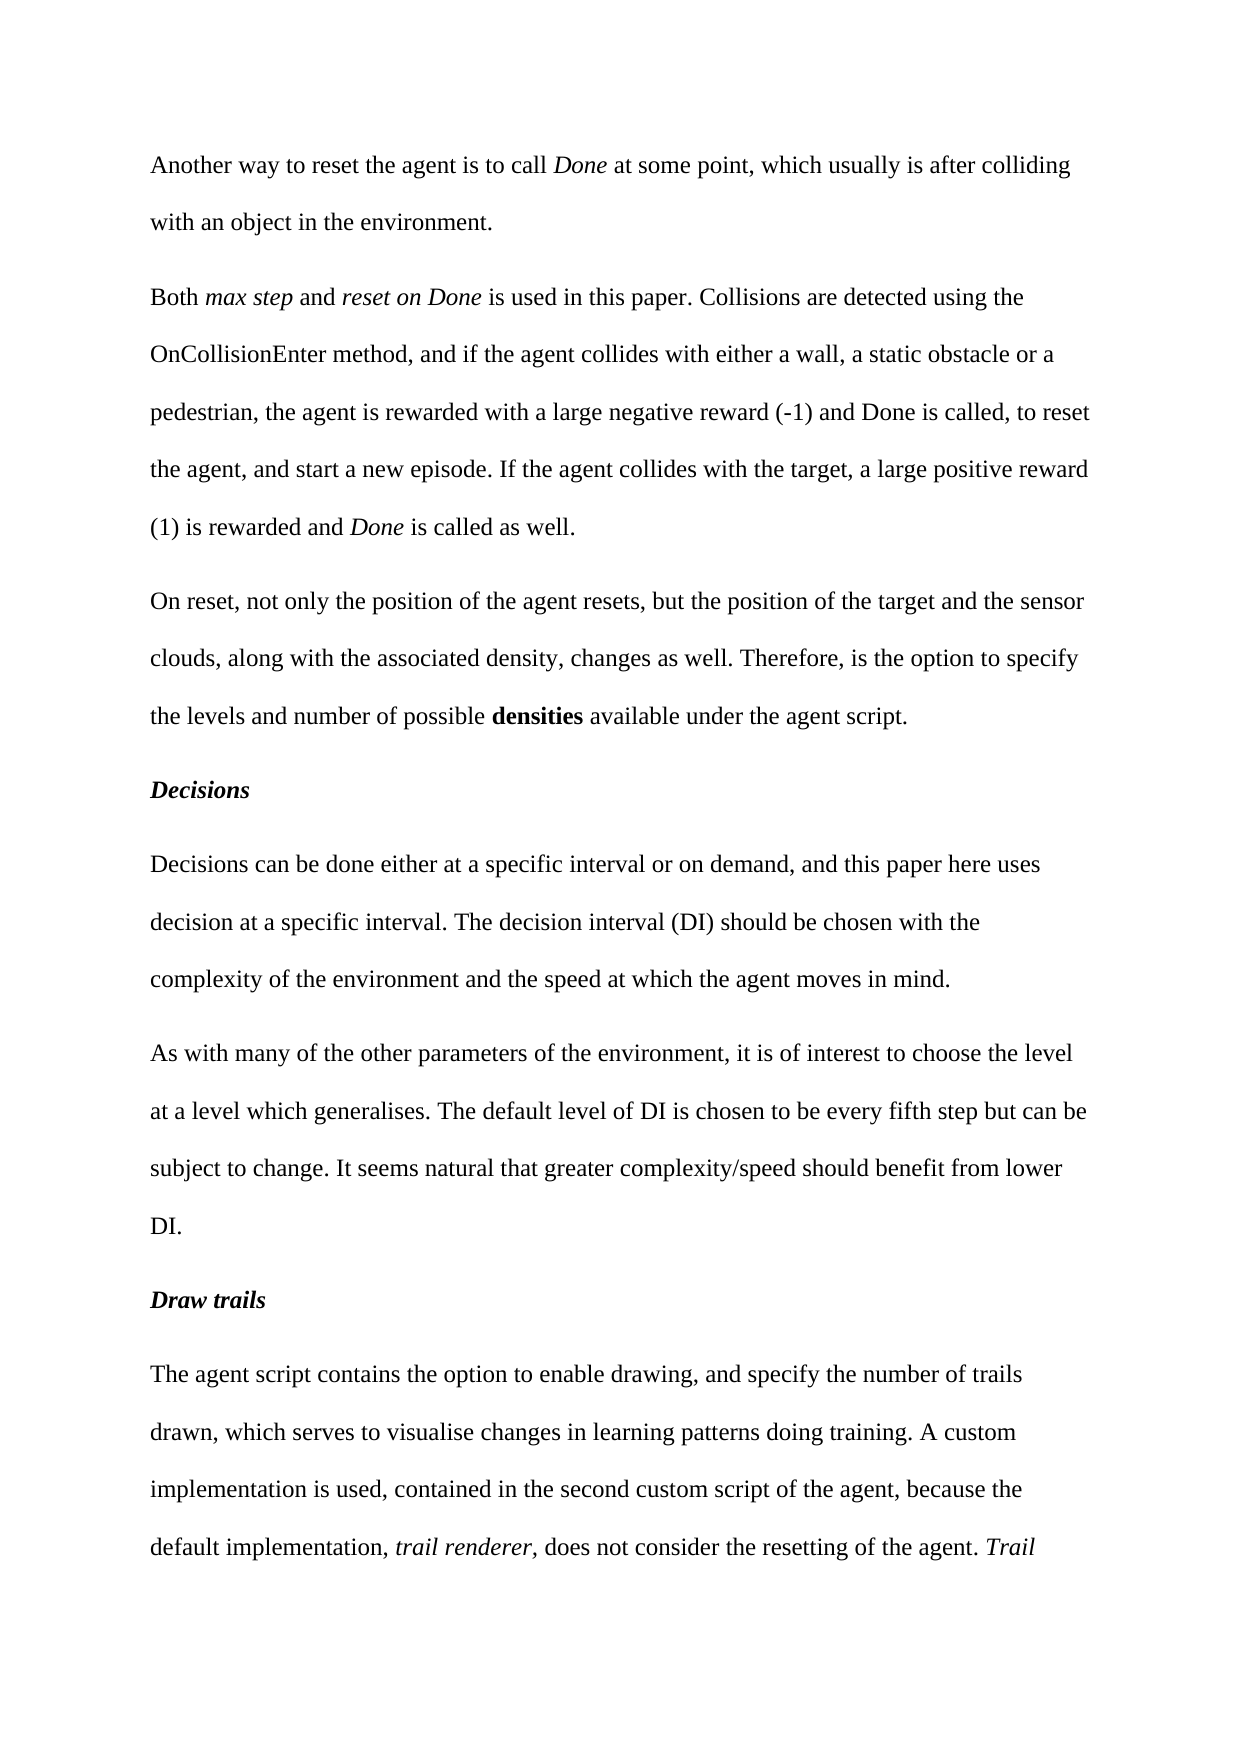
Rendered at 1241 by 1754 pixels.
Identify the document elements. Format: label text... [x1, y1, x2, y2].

text Decisions can be done either at a specific interval or on demand, and this paper here uses decision at a specific interval. The decision interval (DI) should be chosen with the complexity of the environment and the speed at which the agent moves in mind. [150, 849, 1090, 993]
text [150, 1359, 1090, 1560]
text Both max step and reset on Done is used in this paper. Collisions are detected using the OnCollisionEnter method, and if the agent collides with either a wall, a static obstacle or a pedestrian, the agent is rewarded with a large negative reward (-1) and Done is called, to reset the agent, and start a new episode. If the agent collides with the target, a large positive reward (1) is rewarded and Done is called as well. [150, 282, 1090, 540]
text On reset, not only the position of the agent resets, but the position of the target and the sensor clouds, along with the associated density, changes as well. Therefore, is the option to specify the levels and number of possible densities available under the agent script. [150, 586, 1090, 729]
text Another way to reset the agent is to call Done at some point, which usually is after colliding with an object in the environment. [150, 150, 1090, 236]
text Draw trails [150, 1285, 1090, 1314]
text Decisions [150, 775, 1090, 804]
text As with many of the other parameters of the environment, it is of interest to choose the level at a level which generalises. The default level of DI is chosen to be every fifth step but can be subject to change. It seems natural that greater complexity/speed should benefit from lower DI. [150, 1038, 1090, 1239]
